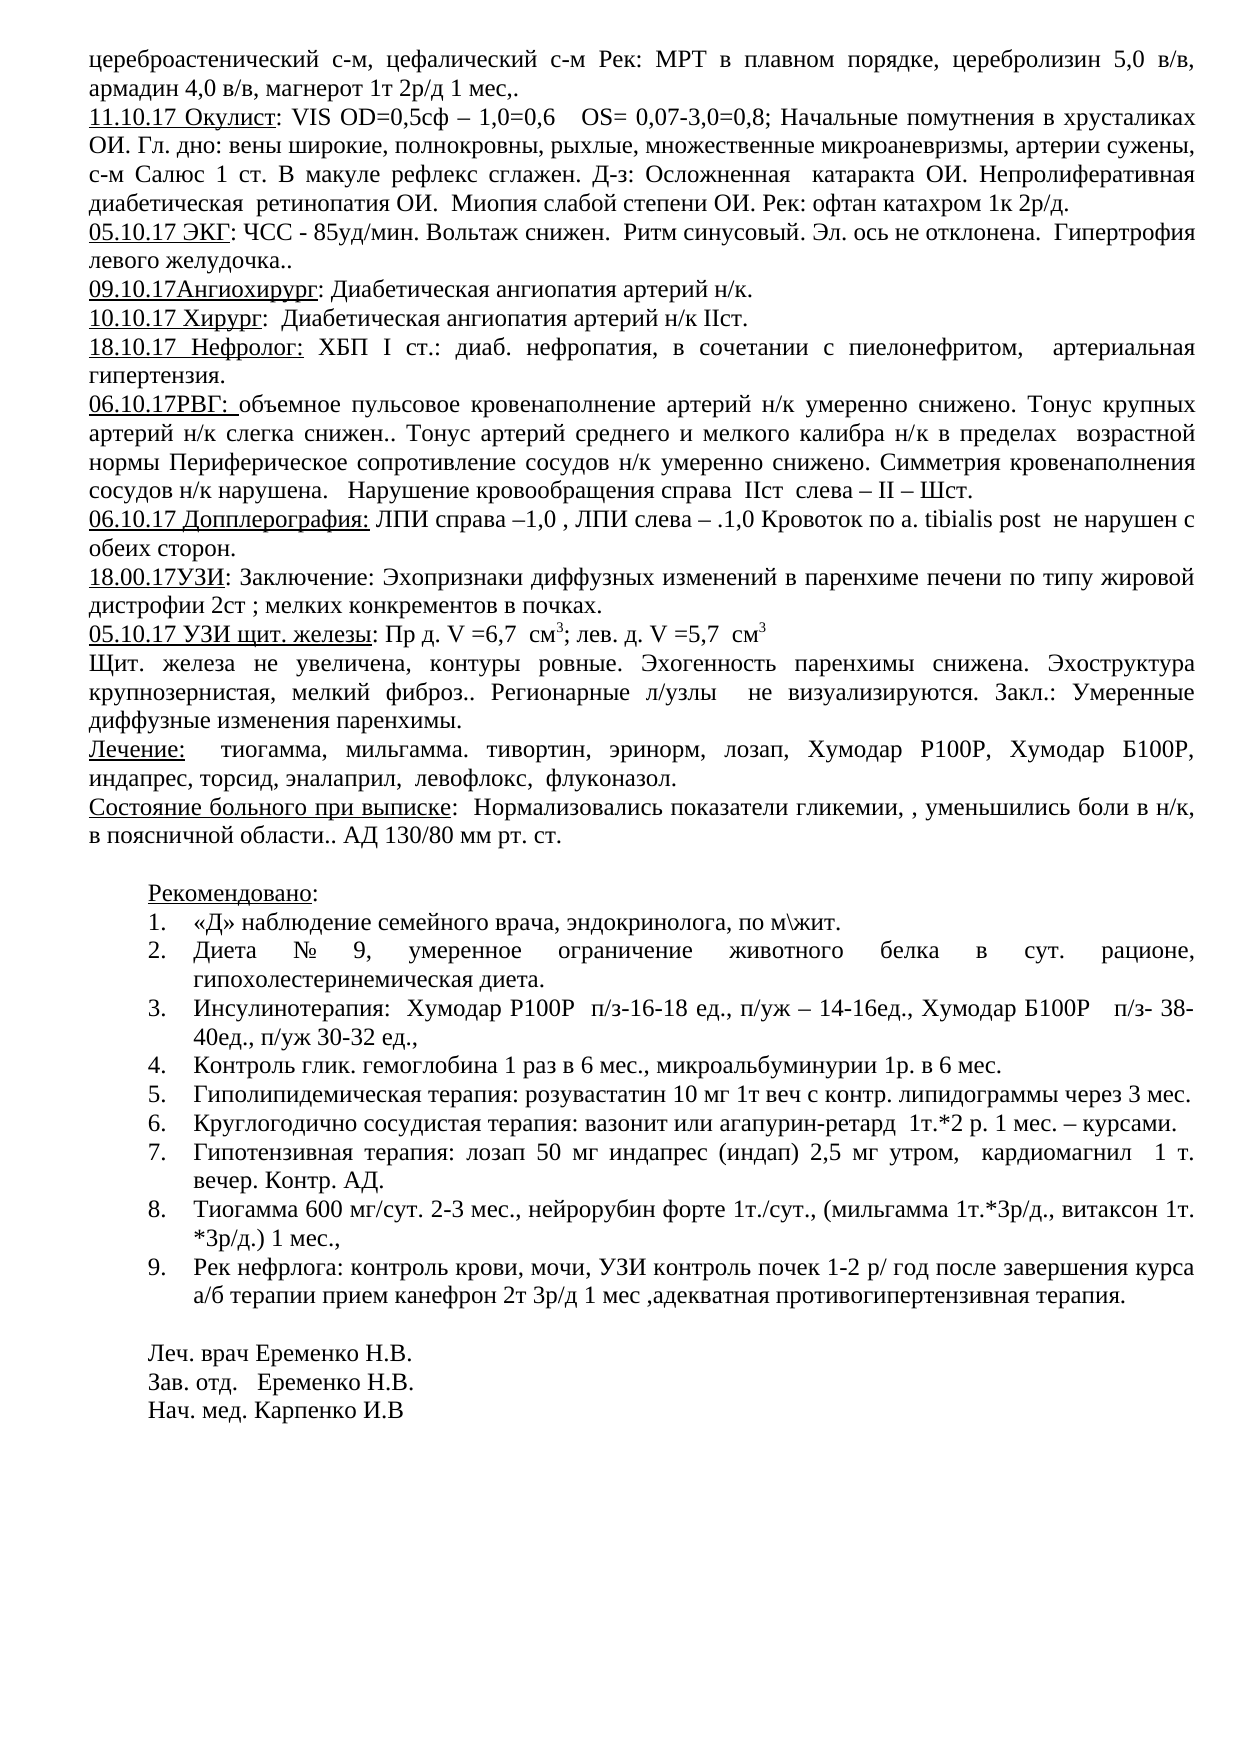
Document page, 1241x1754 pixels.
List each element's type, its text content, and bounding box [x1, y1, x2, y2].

list Рек нефрлога: контроль крови, мочи, УЗИ контроль почек 1-2 р/ год после завершения курса а/б терапии прием канефрон 2т 3р/д 1 мес ,адекватная противогипертензивная терапия. [148, 1252, 1196, 1309]
text Рекомендовано: [148, 878, 1196, 907]
text 18.10.17 Нефролог: ХБП I ст.: диаб. нефропатия, в сочетании с пиелонефритом, артериальная гипертензия. [89, 332, 1196, 389]
text 05.10.17 ЭКГ: ЧСС - 85уд/мин. Вольтаж Ритм синусовый. Эл. ось не отклонена. Гипертрофия левого желудочка.. [89, 217, 1196, 274]
text 11.10.17 Окулист: VIS OD=0,5сф – 1,0=0,6 OS= 0,07-3,0=0,8; Гл. дно: вены широкие, полнокровны, рыхлые, множественные микроаневризмы, артерии сужены, с-м Салюс 1 ст. В макуле рефлекс сглажен. Д-з: Осложненная катаракта ОИ. Непролиферативная диабетическая ретинопатия ОИ. Миопия слабой степени ОИ. Рек: офтан катахром 1к 2р/д. [89, 102, 1196, 217]
list Контроль глик. гемоглобина 1 раз в 6 мес., 1р. в 6 мес. [148, 1051, 1196, 1079]
list Гиполипидемическая терапия: розувастатин 10 мг 1т веч с контр. липидограммы через 3 мес. [148, 1079, 1196, 1108]
text 05.10.17 УЗИ щит. железы: Пр д. V =6,7 см3; лев. д. V =5,7 см3 [89, 619, 1196, 648]
text Лечение: тиогамма, мильгамма. тивортин, эринорм, лозап, Хумодар Р100Р, Хумодар Б100Р, индапрес, торсид, эналаприл, левофлокс, флуконазол. [89, 734, 1196, 792]
text 10.10.17 Хирург: [89, 303, 1196, 332]
text Нач. мед. Карпенко И.В [148, 1396, 1196, 1424]
text Щит. железа не увеличена, контуры ровные. Эхогенность паренхимы снижена. Эхоструктура крупнозернистая, мелкий фиброз.. Регионарные л/узлы не визуализируются. Закл.: Умеренные диффузные изменения паренхимы. [89, 648, 1196, 734]
text 06.10.17РВГ: объемное пульсовое кровенаполнение артерий н/к . Тонус крупных артерий н/к . Тонус артерий среднего и мелкого калибра н/к Периферическое сопротивление сосудов н/к . Симметрия кровенаполнения сосудов н/к нарушена. Нарушение кровообращения справа IIст слева – II – Шст. [89, 389, 1196, 504]
text Состояние больного при выписке: Нормализовались показатели гликемии, , уменьшились боли в н/к, в поясничной области.. АД 130/80 мм рт. ст. [89, 792, 1196, 849]
list Инсулинотерапия: Хумодар Р100Р п/з-16-18 ед., п/уж – 14-16ед., Хумодар Б100Р п/з- 38-40ед., п/уж 30-32 ед., [148, 993, 1196, 1051]
text 09.10.17Ангиохирург: Диабетическая ангиопатия артерий н/к. [89, 274, 1196, 303]
list 600 мг/сут. 2-3 мес., нейрорубин форте 1т./сут., (мильгамма 1т.*3р/д., витаксон 1т. *3р/д.) 1 мес., [148, 1194, 1196, 1252]
list Диета № 9, умеренное ограничение животного белка в сут. рационе, гипохолестеринемическая диета. [148, 936, 1196, 993]
text 18.00.17УЗИ: Заключение: Эхопризнаки диффузных изменений в паренхиме печени по типу жировой дистрофии 2ст ; мелких конкрементов в почках. [89, 562, 1196, 619]
text 06.10.17 Допплерография: ЛПИ справа –1,0 , ЛПИ слева – .1,0 Кровоток по а. tibialis роst не нарушен с обеих сторон. [89, 504, 1196, 562]
list лозап 50 мг индапрес (индап) 2,5 мг утром, кардиомагнил 1 т. вечер. Контр. АД. [148, 1137, 1196, 1194]
list «Д» наблюдение семейного врача, эндокринолога, по м\жит. [148, 907, 1196, 936]
text Леч. врач [148, 1338, 1196, 1367]
list Круглогодично сосудистая терапия: вазонит или агапурин-ретард 1т.*2 р. 1 мес. – курсами. [148, 1108, 1196, 1137]
